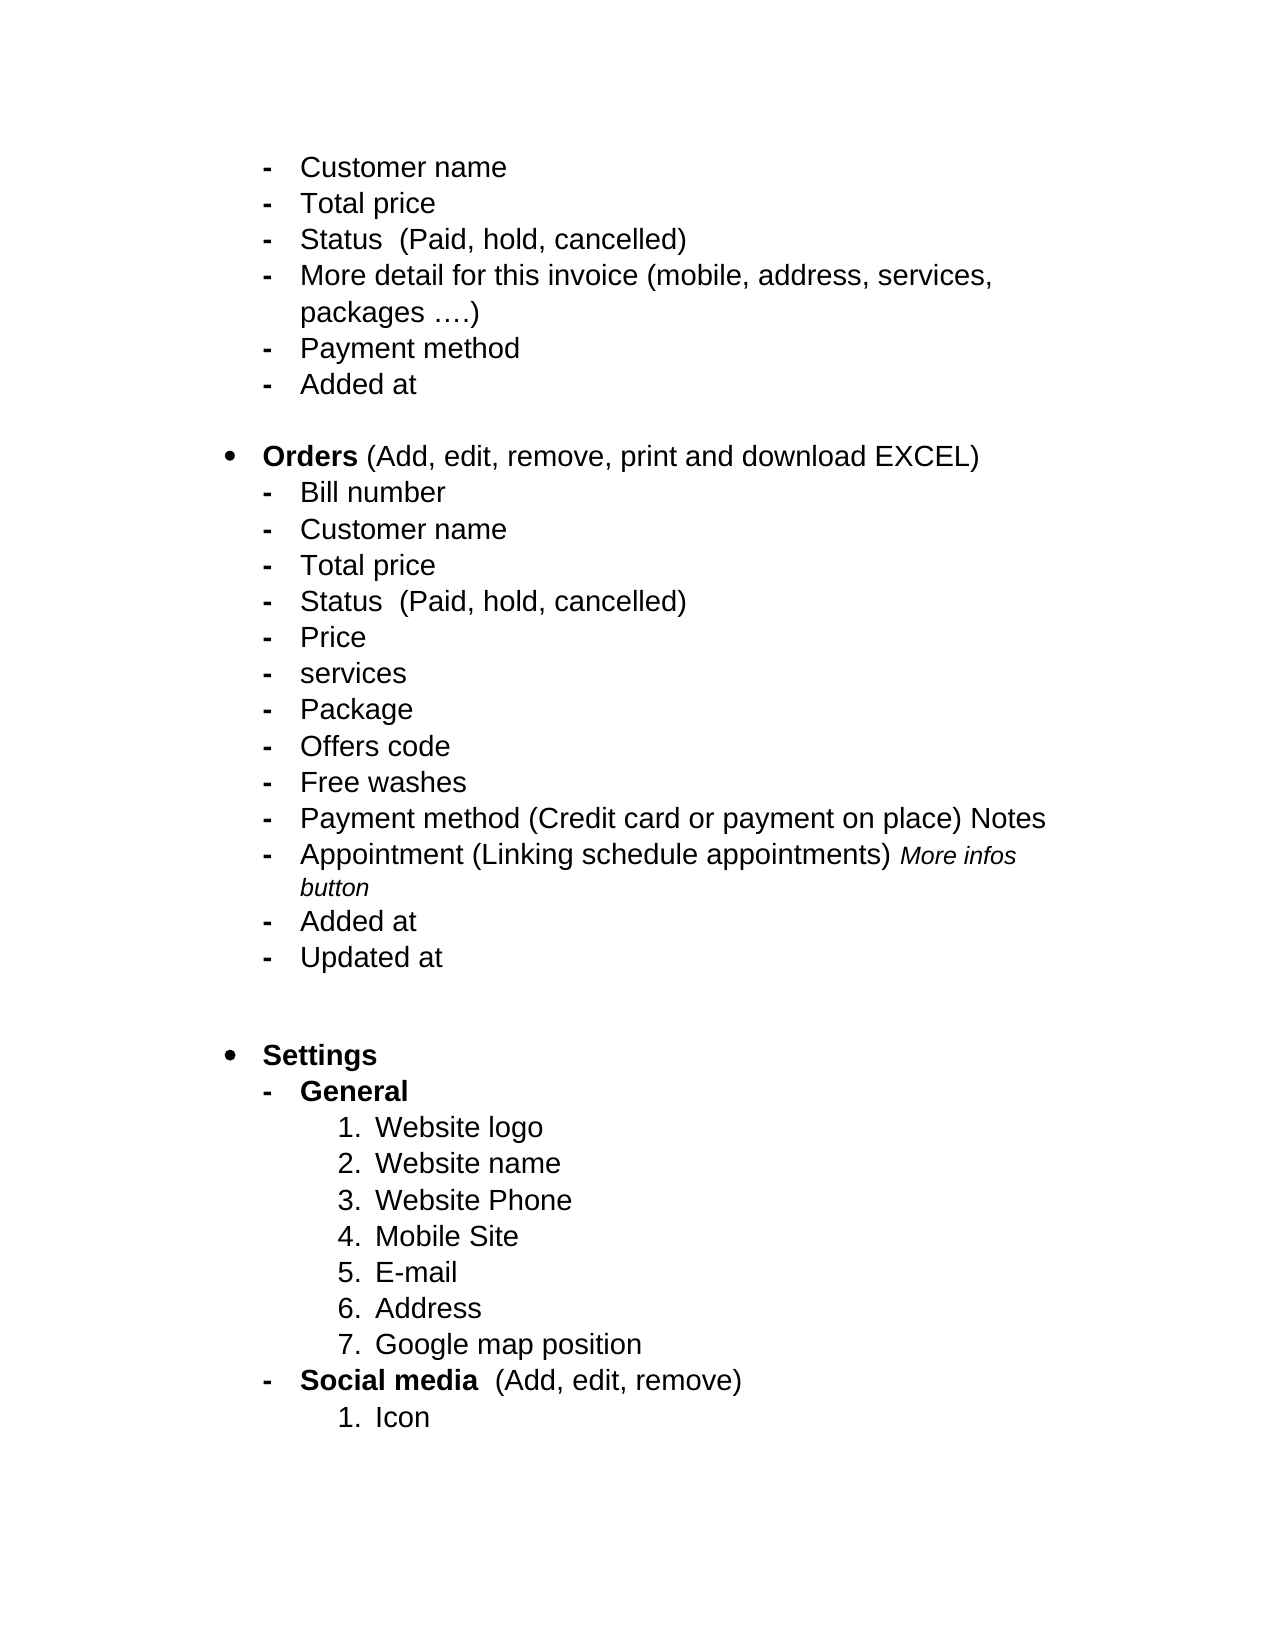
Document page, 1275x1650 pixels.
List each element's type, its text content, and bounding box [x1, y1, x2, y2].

list Website Phone [337, 1183, 1087, 1216]
list Status (Paid, hold, cancelled) [262, 584, 1087, 617]
list Status (Paid, hold, cancelled) [262, 222, 1087, 256]
list Website name [337, 1147, 1087, 1180]
list Payment method [262, 331, 1087, 364]
list Package [262, 692, 1087, 726]
list Added at [262, 367, 1087, 400]
list Social media (Add, edit, remove) [262, 1363, 1087, 1397]
list Orders (Add, edit, remove, print and download EXCEL) [225, 439, 1087, 473]
list Total price [262, 186, 1087, 220]
list Total price [262, 548, 1087, 581]
list Google map position [337, 1327, 1087, 1361]
list Website logo [337, 1110, 1087, 1144]
list General [262, 1074, 1087, 1108]
list Appointment (Linking schedule appointments) More infos button [262, 837, 1087, 902]
list Price [262, 620, 1087, 654]
list More detail for this invoice (mobile, address, services, packages ….) [262, 258, 1087, 328]
list Payment method (Credit card or payment on place) Notes [262, 801, 1087, 834]
list Updated at [262, 940, 1087, 973]
list services [262, 656, 1087, 690]
list Address [337, 1291, 1087, 1325]
list Added at [262, 904, 1087, 937]
list E-mail [337, 1255, 1087, 1288]
list Customer name [262, 150, 1087, 183]
list Free washes [262, 765, 1087, 798]
list Customer name [262, 512, 1087, 545]
list Mobile Site [337, 1219, 1087, 1252]
list Offers code [262, 728, 1087, 762]
list Icon [337, 1399, 1087, 1433]
list Bill number [262, 476, 1087, 509]
list Settings [225, 1038, 1087, 1072]
